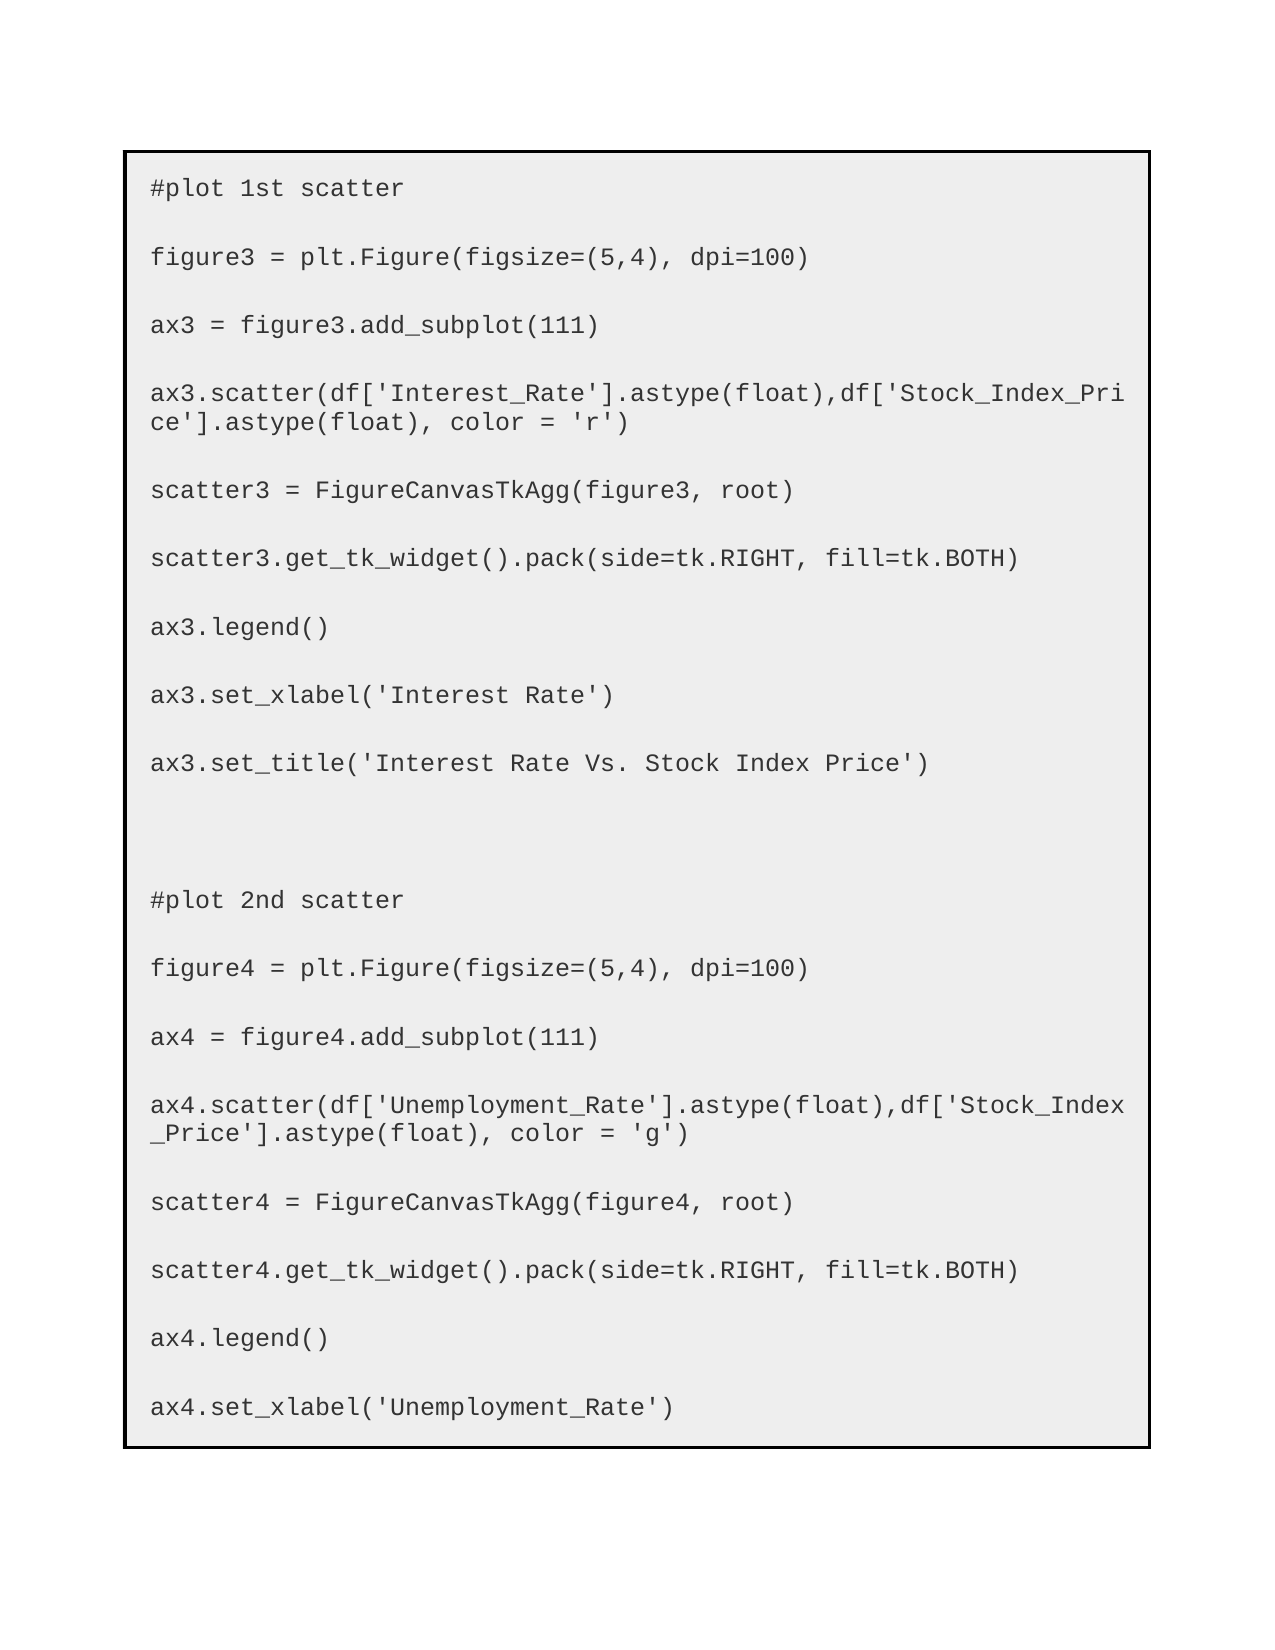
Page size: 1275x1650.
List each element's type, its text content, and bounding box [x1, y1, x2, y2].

text figure3 = plt.Figure(figsize=(5,4), dpi=100) [127, 218, 1148, 273]
text figure4 = plt.Figure(figsize=(5,4), dpi=100) [127, 930, 1148, 984]
text #plot 1st scatter [127, 153, 1148, 204]
text #plot 2nd scatter [127, 862, 1148, 916]
text ax3.set_xlabel('Interest Rate') [127, 657, 1148, 711]
text ax4.set_xlabel('Unemployment_Rate') [127, 1368, 1148, 1446]
text ax3 = figure3.add_subplot(111) [127, 287, 1148, 341]
text scatter4 = FigureCanvasTkAgg(figure4, root) [127, 1163, 1148, 1218]
text ax3.scatter(df['Interest_Rate'].astype(float),df['Stock_Index_Price'].astype(float), color = 'r') [127, 355, 1148, 438]
text scatter3 = FigureCanvasTkAgg(figure3, root) [127, 452, 1148, 506]
text scatter3.get_tk_widget().pack(side=tk.RIGHT, fill=tk.BOTH) [127, 520, 1148, 574]
text ax3.legend() [127, 588, 1148, 643]
text ax4.scatter(df['Unemployment_Rate'].astype(float),df['Stock_Index_Price'].astype(float), color = 'g') [127, 1067, 1148, 1149]
text scatter4.get_tk_widget().pack(side=tk.RIGHT, fill=tk.BOTH) [127, 1232, 1148, 1286]
text ax3.set_title('Interest Rate Vs. Stock Index Price') [127, 725, 1148, 779]
text ax4 = figure4.add_subplot(111) [127, 998, 1148, 1053]
text ax4.legend() [127, 1300, 1148, 1354]
